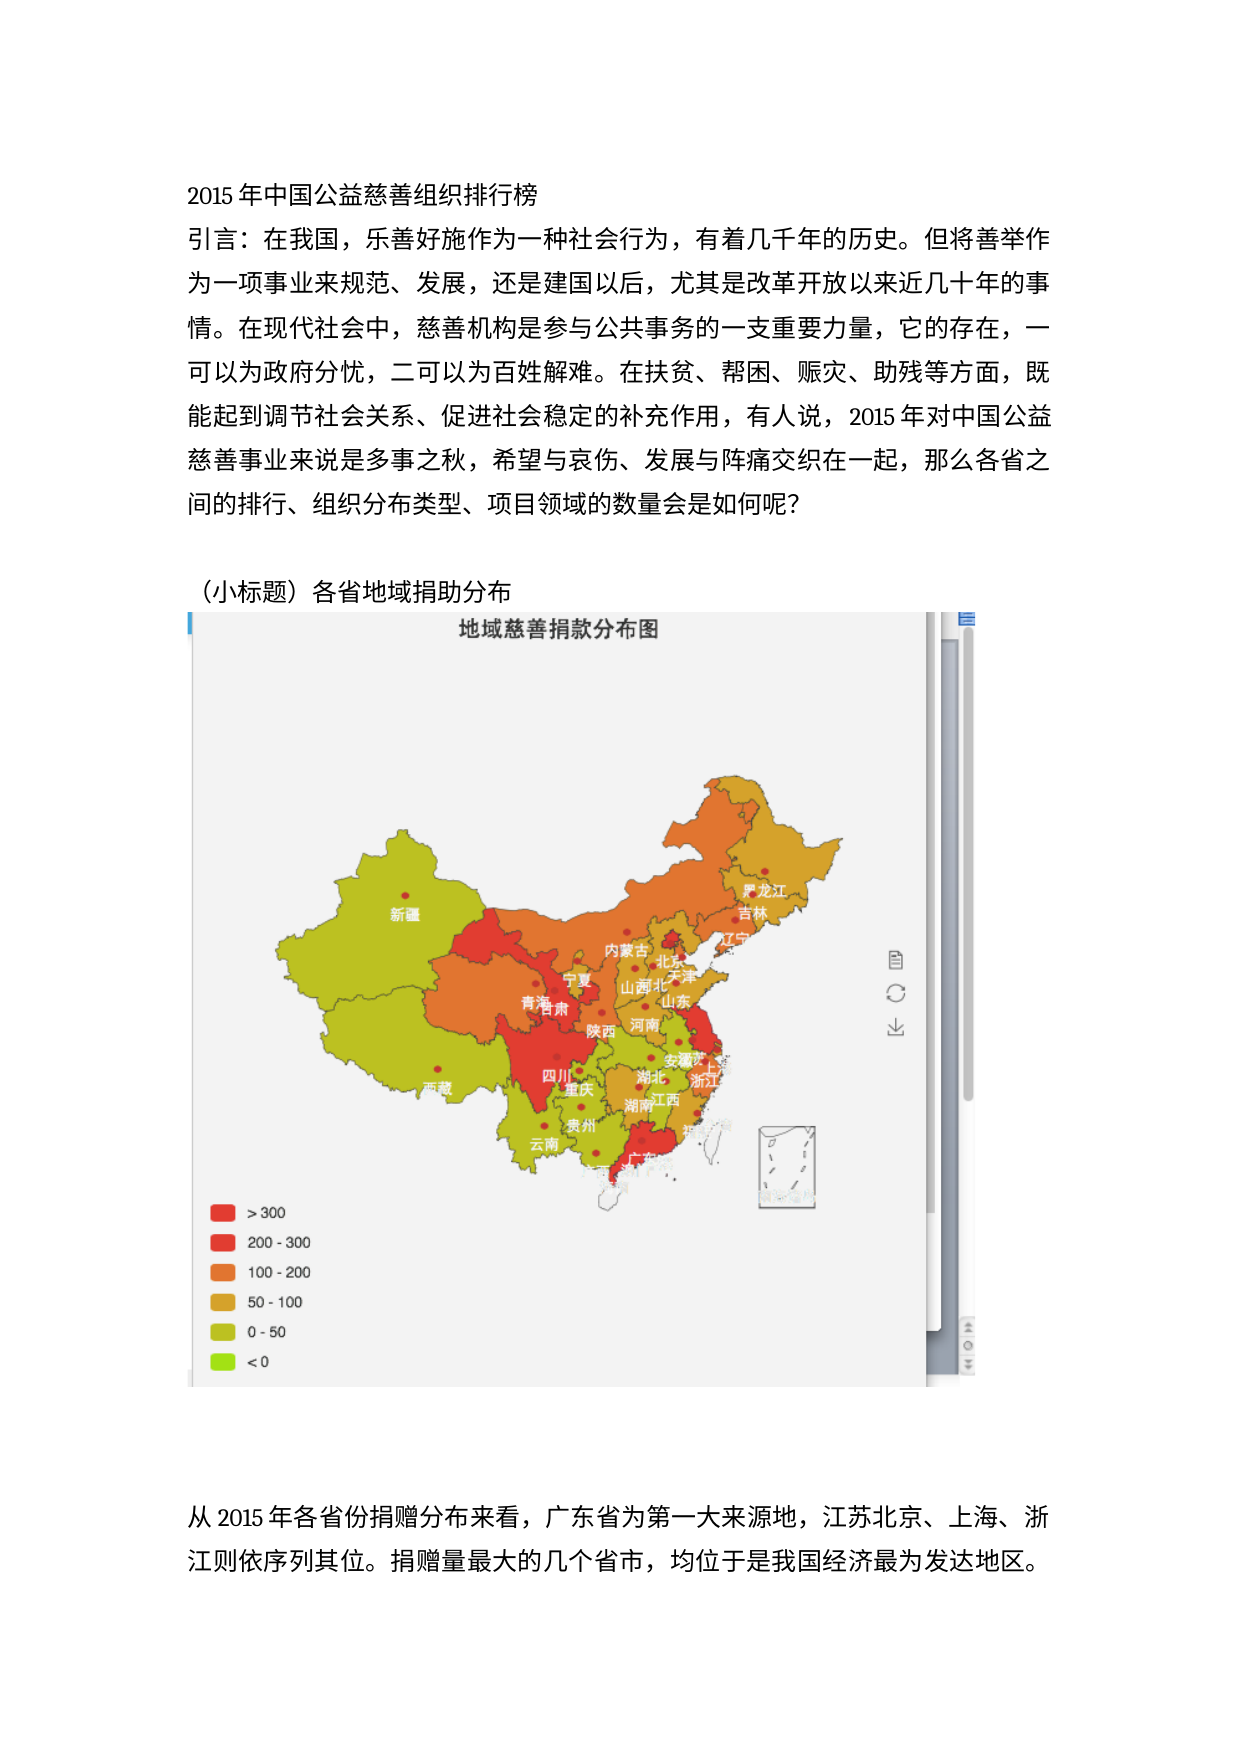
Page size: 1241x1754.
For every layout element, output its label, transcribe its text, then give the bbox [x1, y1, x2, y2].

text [187, 1494, 1053, 1582]
picture [187, 612, 976, 1387]
text 2015年中国公益慈善组织排行榜 [187, 172, 1053, 216]
text （小标题）各省地域捐助分布 [187, 568, 1053, 613]
text 引言：在我国，乐善好施作为一种社会行为，有着几千年的历史。但将善举作为一项事业来规范、发展，还是建国以后，尤其是改革开放以来近几十年的事情。在现代社会中，慈善机构是参与公共事务的一支重要力量，它的存在，一可以为政府分忧，二可以为百姓解难。在扶贫、帮困、赈灾、助残等方面，既能起到调节社会关系、促进社会稳定的补充作用，有人说，2015年对中国公益慈善事业来说是多事之秋，希望与哀伤、发展与阵痛交织在一起，那么各省之间的排行、组织分布类型、项目领域的数量会是如何呢？ [187, 216, 1053, 524]
